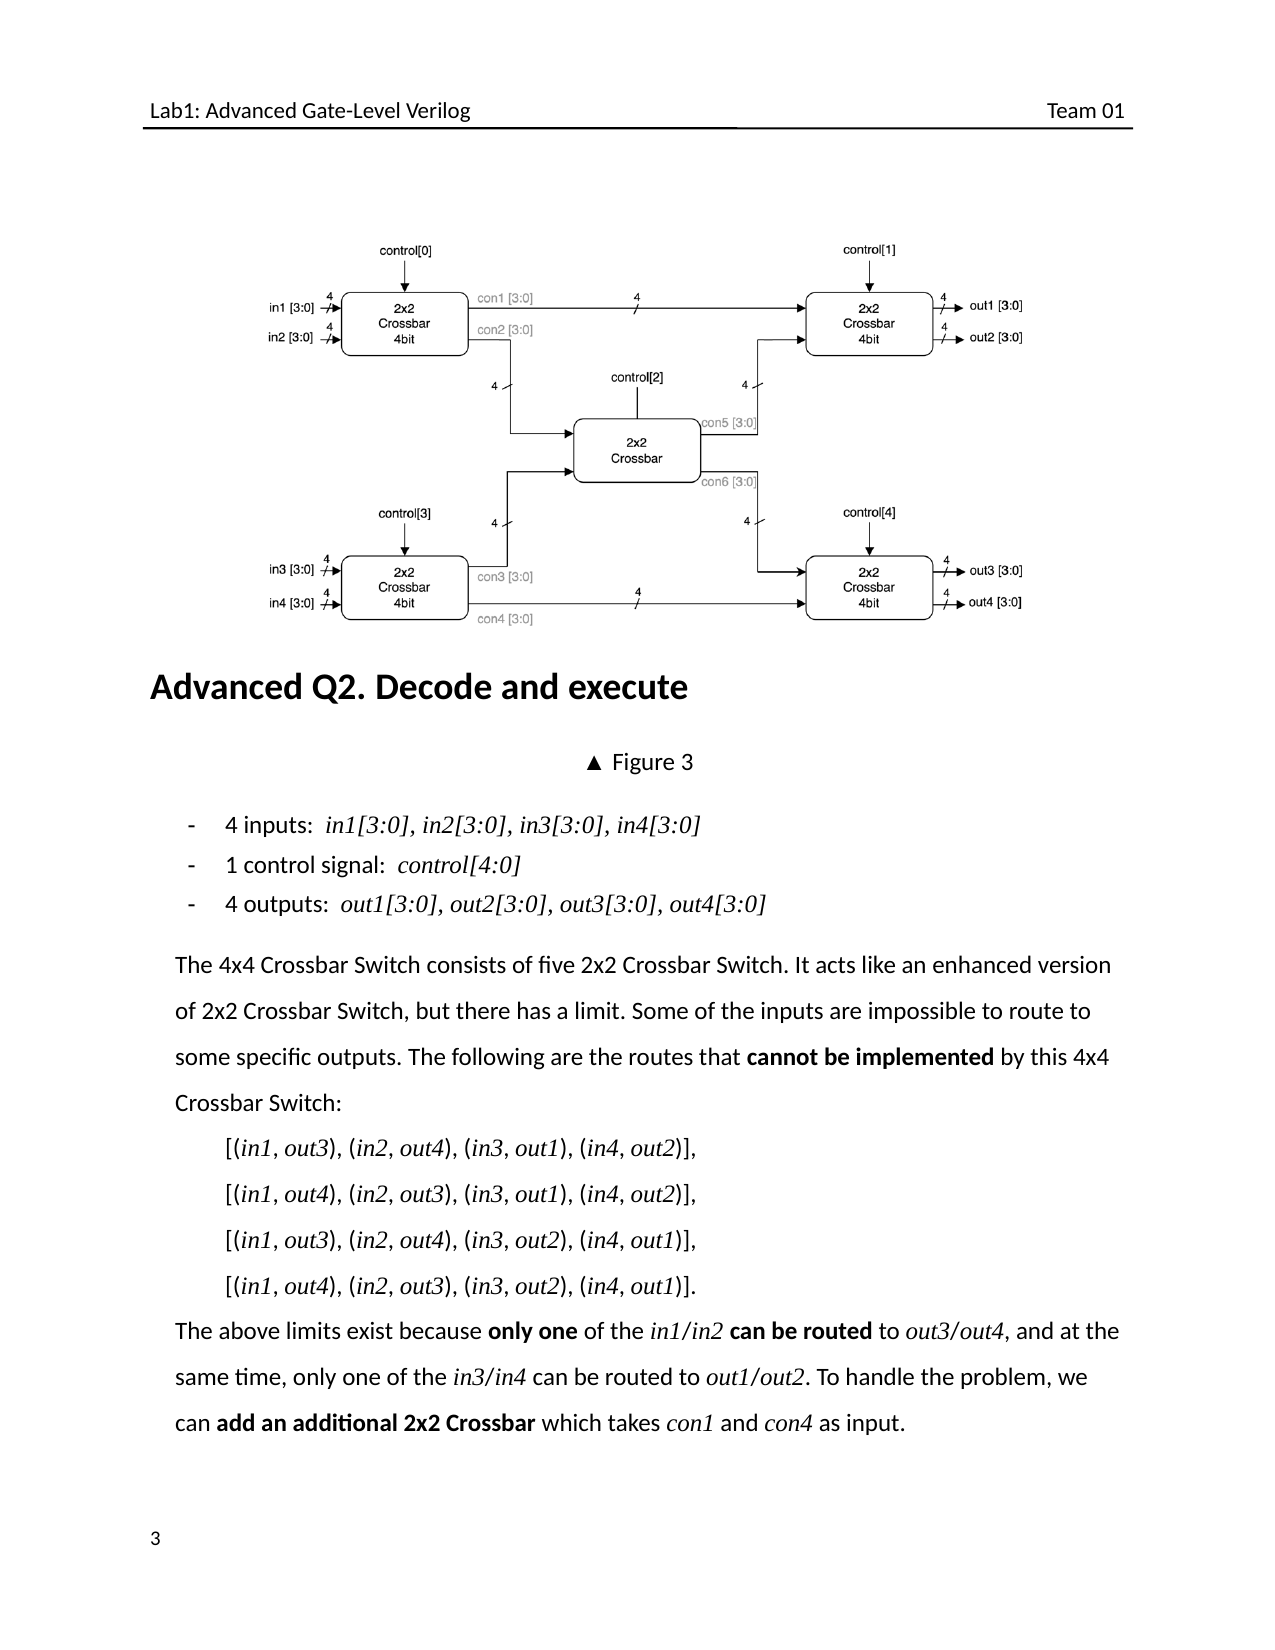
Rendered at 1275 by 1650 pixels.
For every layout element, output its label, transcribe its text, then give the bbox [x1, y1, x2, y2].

list 4 inputs: in1[3:0], in2[3:0], in3[3:0], in4[3:0] [187, 807, 1125, 841]
picture [242, 219, 1034, 638]
text [(in1, out4), (in2, out3), (in3, out2), (in4, out1)]. [225, 1270, 1125, 1300]
text [(in1, out3), (in2, out4), (in3, out1), (in4, out2)], [225, 1133, 1125, 1163]
text [(in1, out3), (in2, out4), (in3, out2), (in4, out1)], [225, 1224, 1125, 1254]
text ▲ Figure 3 [175, 746, 1100, 777]
list 4 outputs: out1[3:0], out2[3:0], out3[3:0], out4[3:0] [187, 886, 1125, 919]
text The above limits exist because only one of the in1/in2 can be routed to out3/out4, and at the same time, only one of the in3/in4 can be routed to out1/out2. To handle the problem, we can add an additional 2x2 Crossbar which takes con1 and con4 as input. [175, 1316, 1125, 1437]
list 1 control signal: control[4:0] [187, 846, 1125, 880]
text [(in1, out4), (in2, out3), (in3, out1), (in4, out2)], [225, 1178, 1125, 1209]
text The 4x4 Crossbar Switch consists of five 2x2 Crossbar Switch. It acts like an enhanced version of 2x2 Crossbar Switch, but there has a limit. Some of the inputs are impossible to route to some specific outputs. The following are the routes that cannot be implemented by this 4x4 Crossbar Switch: [175, 950, 1125, 1117]
